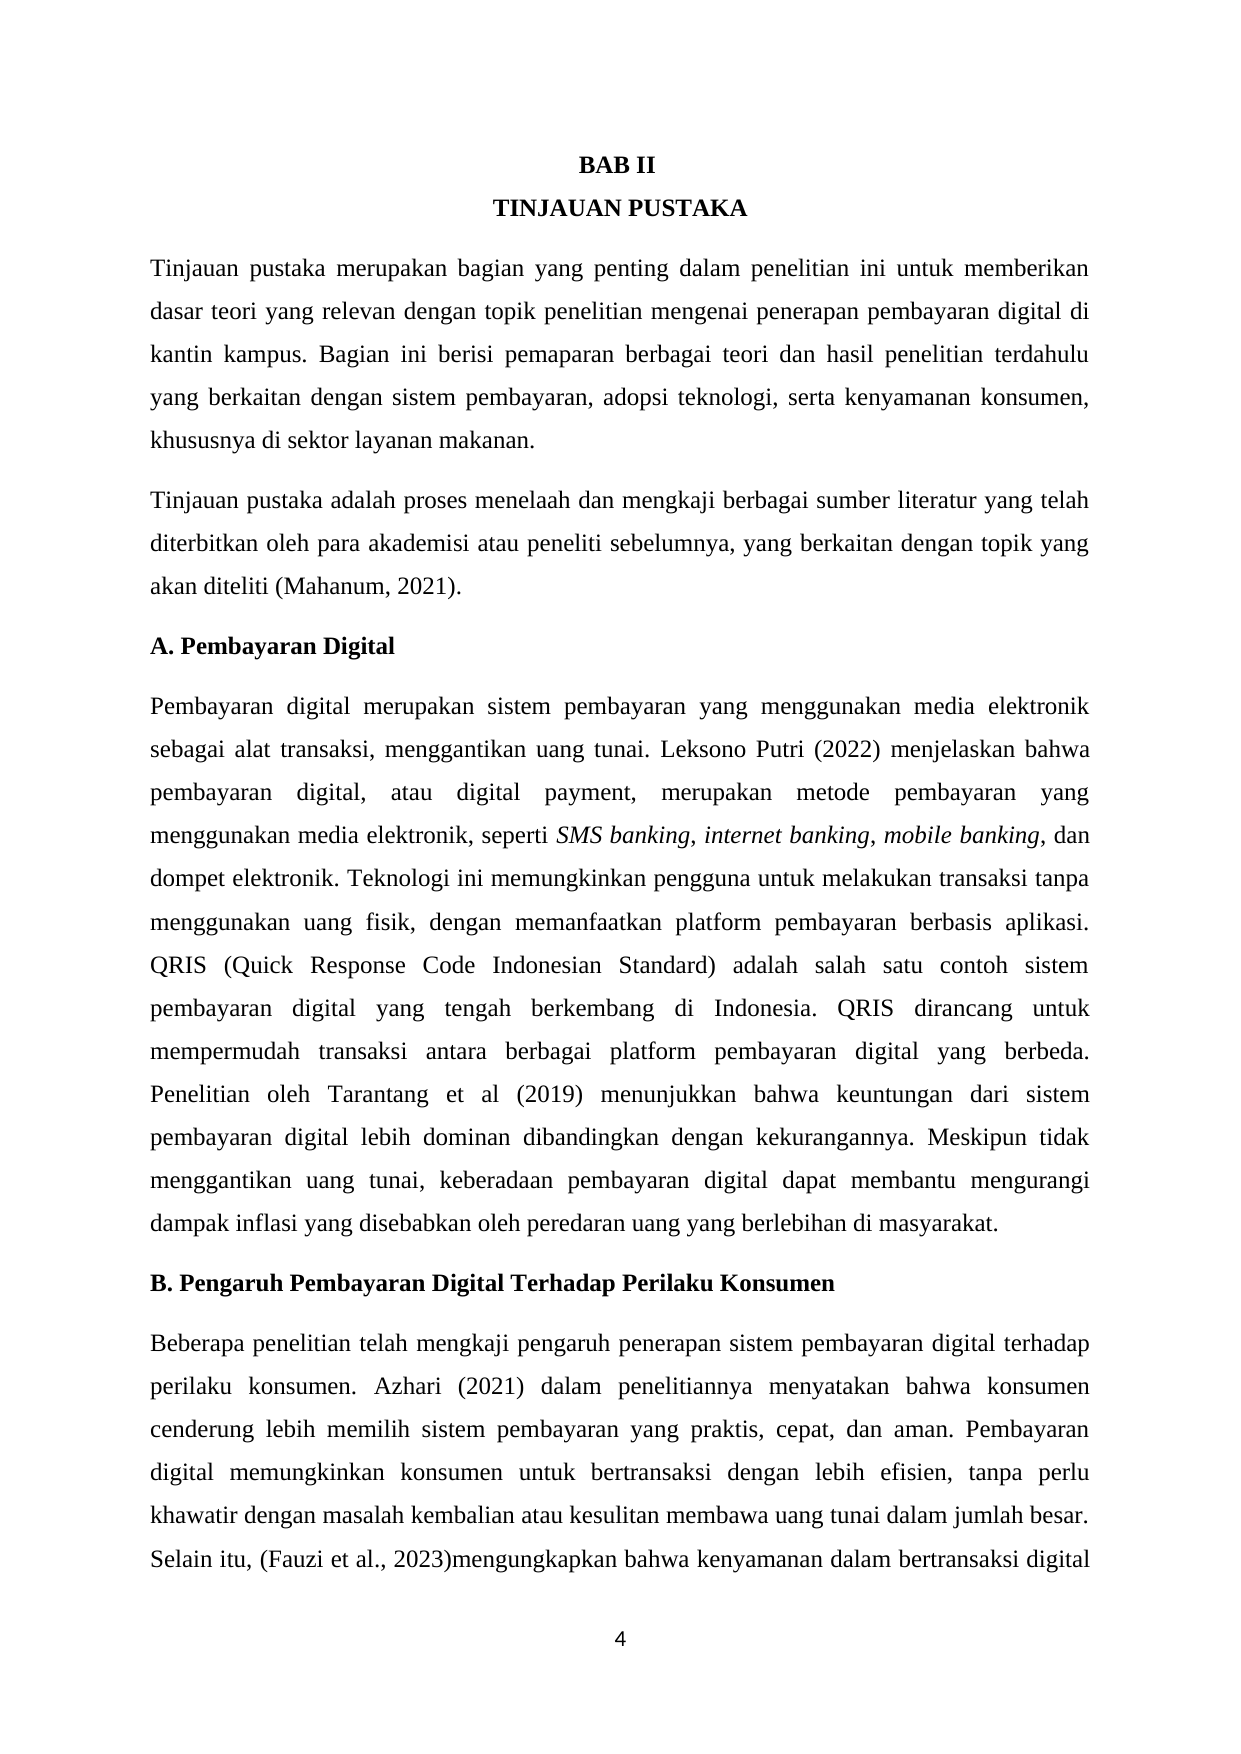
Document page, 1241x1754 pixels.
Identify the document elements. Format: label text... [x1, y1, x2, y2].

text Pembayaran digital merupakan sistem pembayaran yang menggunakan media elektronik sebagai alat transaksi, menggantikan uang tunai. menjelaskan bahwa pembayaran digital, atau digital payment, merupakan metode pembayaran yang menggunakan media elektronik, seperti SMS banking, internet banking, mobile banking, dan dompet elektronik. Teknologi ini memungkinkan pengguna untuk melakukan transaksi tanpa menggunakan uang fisik, dengan memanfaatkan platform pembayaran berbasis aplikasi. QRIS (Quick Response Code Indonesian Standard) adalah salah satu contoh sistem pembayaran digital yang tengah berkembang di Indonesia. QRIS dirancang untuk mempermudah transaksi antara berbagai platform pembayaran digital yang berbeda. Penelitian oleh menunjukkan bahwa keuntungan dari sistem pembayaran digital lebih dominan dibandingkan dengan kekurangannya. Meskipun tidak menggantikan uang tunai, keberadaan pembayaran digital dapat membantu mengurangi dampak inflasi yang disebabkan oleh peredaran uang yang berlebihan di masyarakat. [150, 691, 1090, 1237]
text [150, 1328, 1090, 1572]
text B. Pengaruh Pembayaran Digital Terhadap Perilaku Konsumen [150, 1268, 1090, 1297]
text BAB II TINJAUAN PUSTAKA [150, 150, 1090, 222]
text Tinjauan pustaka adalah proses menelaah dan mengkaji berbagai sumber literatur yang telah diterbitkan oleh para akademisi atau peneliti sebelumnya, yang berkaitan dengan topik yang akan diteliti . [150, 485, 1090, 600]
text Tinjauan pustaka merupakan bagian yang penting dalam penelitian ini untuk memberikan dasar teori yang relevan dengan topik penelitian mengenai penerapan pembayaran digital di kantin kampus. Bagian ini berisi pemaparan berbagai teori dan hasil penelitian terdahulu yang berkaitan dengan sistem pembayaran, adopsi teknologi, serta kenyamanan konsumen, khususnya di sektor layanan makanan. [150, 253, 1090, 454]
text A. Pembayaran Digital [150, 631, 1090, 660]
